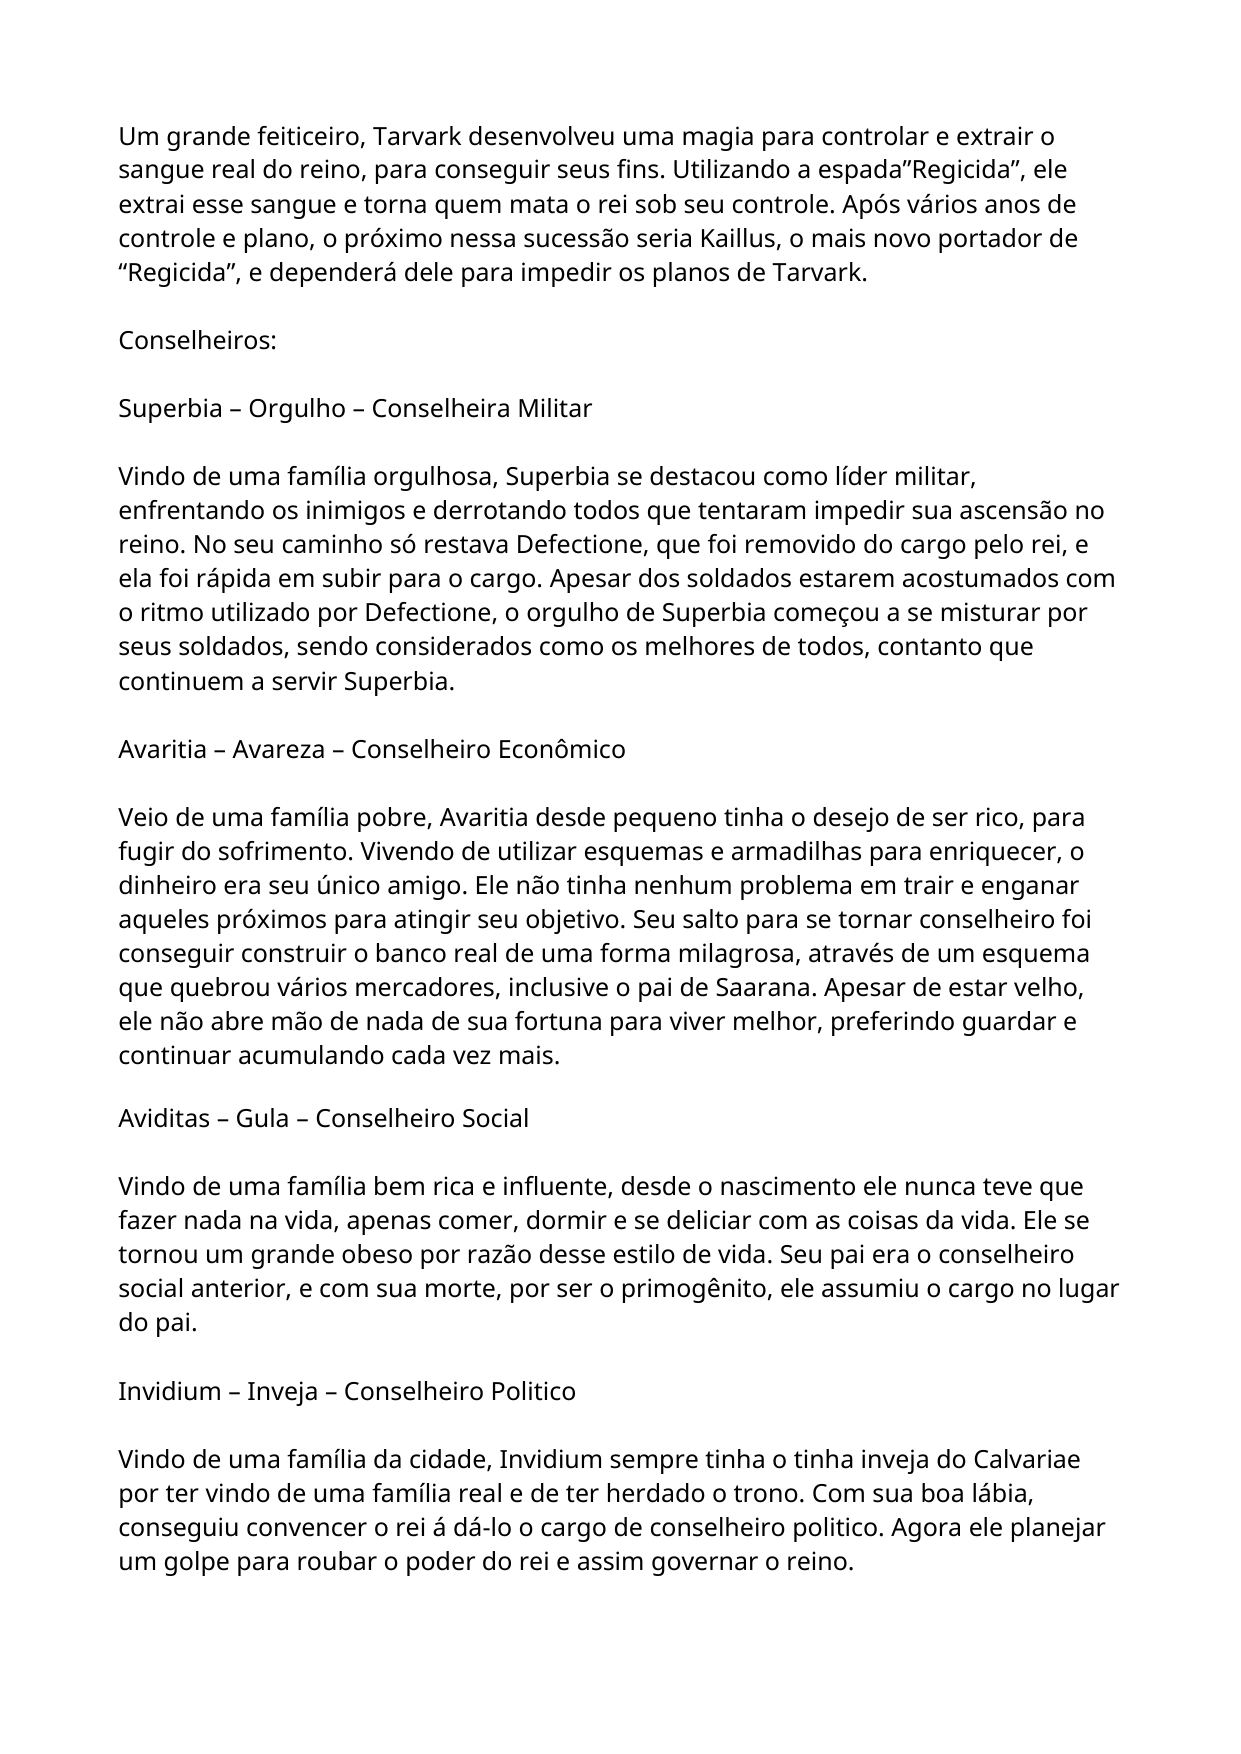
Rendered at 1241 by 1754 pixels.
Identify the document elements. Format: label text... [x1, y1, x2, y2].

text Um grande feiticeiro, Tarvark desenvolveu uma magia para controlar e extrair o sangue real do reino, para conseguir seus fins. Utilizando a espada”Regicida”, ele extrai esse sangue e torna quem mata o rei sob seu controle. Após vários anos de controle e plano, o próximo nessa sucessão seria Kaillus, o mais novo portador de “Regicida”, e dependerá dele para impedir os planos de Tarvark. [118, 118, 1122, 288]
text Vindo de uma família bem rica e influente, desde o nascimento ele nunca teve que fazer nada na vida, apenas comer, dormir e se deliciar com as coisas da vida. Ele se tornou um grande obeso por razão desse estilo de vida. Seu pai era o conselheiro social anterior, e com sua morte, por ser o primogênito, ele assumiu o cargo no lugar do pai. [118, 1169, 1122, 1339]
text Aviditas – Gula – Conselheiro Social [118, 1101, 1122, 1135]
text Superbia – Orgulho – Conselheira Militar [118, 391, 1122, 425]
text Veio de uma família pobre, Avaritia desde pequeno tinha o desejo de ser rico, para fugir do sofrimento. Vivendo de utilizar esquemas e armadilhas para enriquecer, o dinheiro era seu único amigo. Ele não tinha nenhum problema em trair e enganar aqueles próximos para atingir seu objetivo. Seu salto para se tornar conselheiro foi conseguir construir o banco real de uma forma milagrosa, através de um esquema que quebrou vários mercadores, inclusive o pai de Saarana. Apesar de estar velho, ele não abre mão de nada de sua fortuna para viver melhor, preferindo guardar e continuar acumulando cada vez mais. [118, 799, 1122, 1072]
text Avaritia – Avareza – Conselheiro Econômico [118, 731, 1122, 765]
text Invidium – Inveja – Conselheiro Politico [118, 1373, 1122, 1407]
text Vindo de uma família da cidade, Invidium sempre tinha o tinha inveja do Calvariae por ter vindo de uma família real e de ter herdado o trono. Com sua boa lábia, conseguiu convencer o rei á dá-lo o cargo de conselheiro politico. Agora ele planejar um golpe para roubar o poder do rei e assim governar o reino. [118, 1441, 1122, 1577]
text Vindo de uma família orgulhosa, Superbia se destacou como líder militar, enfrentando os inimigos e derrotando todos que tentaram impedir sua ascensão no reino. No seu caminho só restava Defectione, que foi removido do cargo pelo rei, e ela foi rápida em subir para o cargo. Apesar dos soldados estarem acostumados com o ritmo utilizado por Defectione, o orgulho de Superbia começou a se misturar por seus soldados, sendo considerados como os melhores de todos, contanto que continuem a servir Superbia. [118, 459, 1122, 697]
text Conselheiros: [118, 322, 1122, 357]
